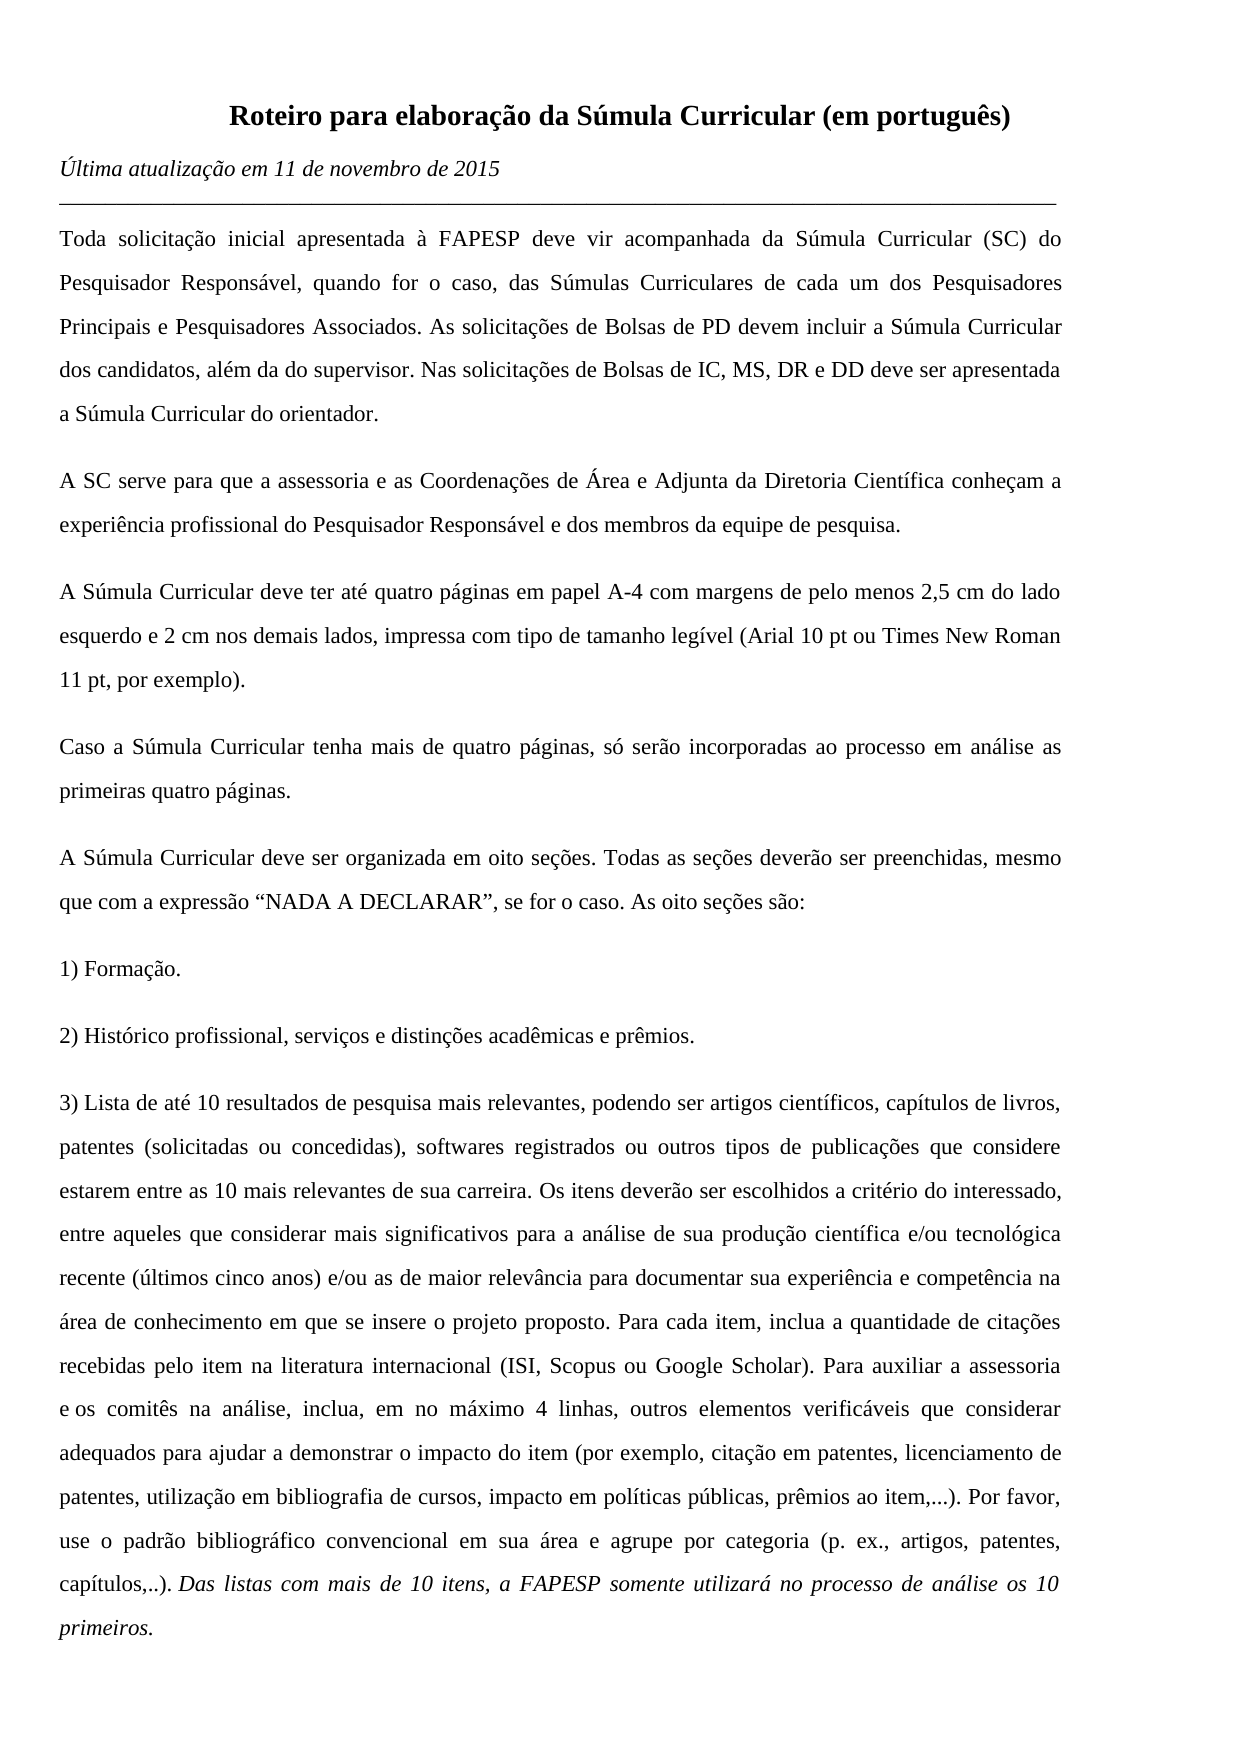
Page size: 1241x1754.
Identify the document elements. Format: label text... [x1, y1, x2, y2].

text 1) Formação. [59, 937, 1063, 981]
text 2) Histórico profissional, serviços e distinções acadêmicas e prêmios. [59, 1005, 1063, 1048]
text Toda solicitação inicial apresentada à FAPESP deve vir acompanhada da Súmula Curricular (SC) do Pesquisador Responsável, quando for o caso, das Súmulas Curriculares de cada um dos Pesquisadores Principais e Pesquisadores Associados. As solicitações de Bolsas de PD devem incluir a Súmula Curricular dos candidatos, além da do supervisor. Nas solicitações de Bolsas de IC, MS, DR e DD deve ser apresentada a Súmula Curricular do orientador. [59, 208, 1063, 427]
text _______________________________________________________________________________________ [59, 181, 1063, 208]
text 3) Lista de até 10 resultados de pesquisa mais relevantes, podendo ser artigos científicos, capítulos de livros, patentes (solicitadas ou concedidas), softwares registrados ou outros tipos de publicações que considere estarem entre as 10 mais relevantes de sua carreira. Os itens deverão ser escolhidos a critério do interessado, entre aqueles que considerar mais significativos para a análise de sua produção científica e/ou tecnológica recente (últimos cinco anos) e/ou as de maior relevância para documentar sua experiência e competência na área de conhecimento em que se insere o projeto proposto. Para cada item, inclua a quantidade de citações recebidas pelo item na literatura internacional (ISI, Scopus ou Google Scholar). Para auxiliar a assessoria e os comitês na análise, inclua, em no máximo 4 linhas, outros elementos verificáveis que considerar adequados para ajudar a demonstrar o impacto do item (por exemplo, citação em patentes, licenciamento de patentes, utilização em bibliografia de cursos, impacto em políticas públicas, prêmios ao item,...). Por favor, use o padrão bibliográfico convencional em sua área e agrupe por categoria (p. ex., artigos, patentes, capítulos,..). Das listas com mais de 10 itens, a FAPESP somente utilizará no processo de análise os 10 primeiros. [59, 1072, 1063, 1641]
text Roteiro para elaboração da Súmula Curricular (em português) [177, 98, 1063, 132]
text A SC serve para que a assessoria e as Coordenações de Área e Adjunta da Diretoria Científica conheçam a experiência profissional do Pesquisador Responsável e dos membros da equipe de pesquisa. [59, 450, 1063, 537]
text Última atualização em 11 de novembro de 2015 [59, 155, 1063, 181]
text A Súmula Curricular deve ser organizada em oito seções. Todas as seções deverão ser preenchidas, mesmo que com a expressão “NADA A DECLARAR”, se for o caso. As oito seções são: [59, 827, 1063, 914]
text Caso a Súmula Curricular tenha mais de quatro páginas, só serão incorporadas ao processo em análise as primeiras quatro páginas. [59, 716, 1063, 803]
text A Súmula Curricular deve ter até quatro páginas em papel A-4 com margens de pelo menos 2,5 cm do lado esquerdo e 2 cm nos demais lados, impressa com tipo de tamanho legível (Arial 10 pt ou Times New Roman 11 pt, por exemplo). [59, 561, 1063, 692]
